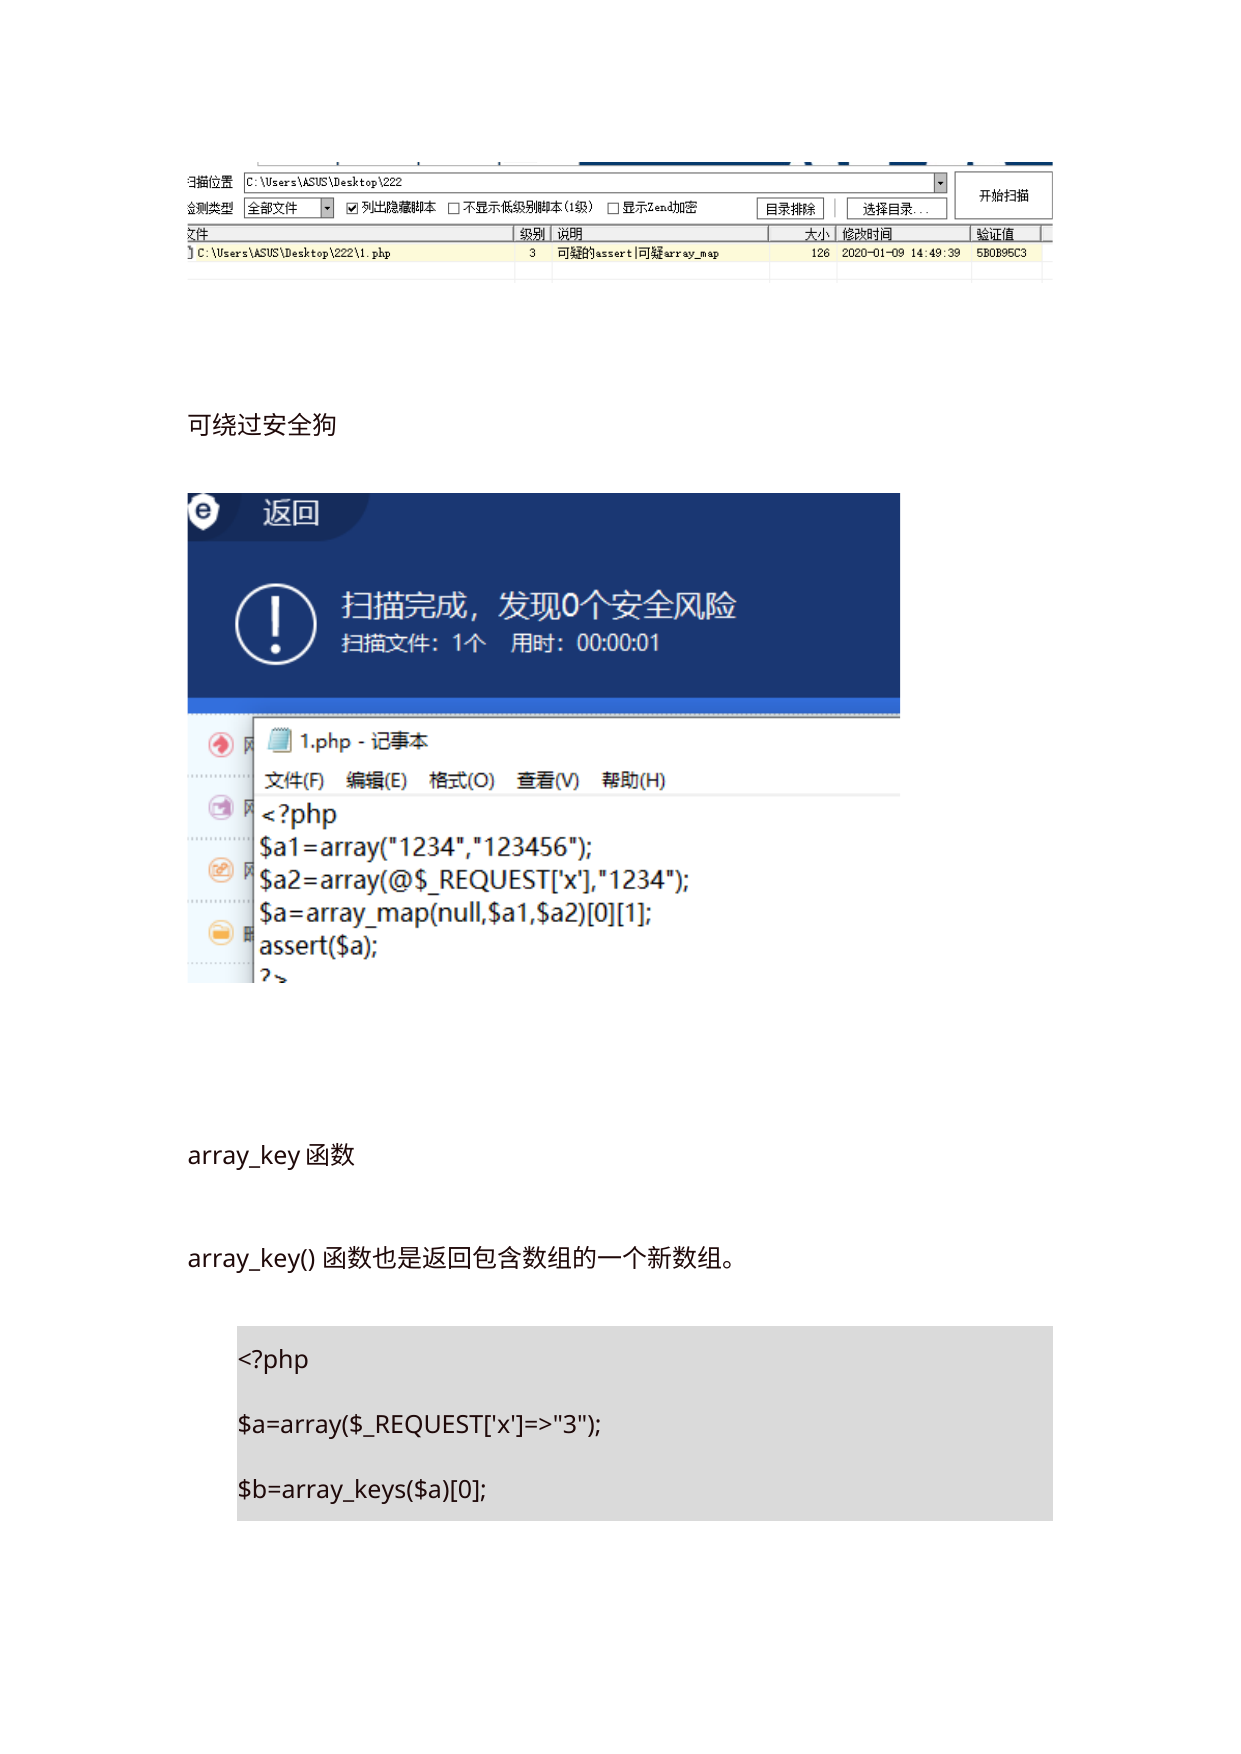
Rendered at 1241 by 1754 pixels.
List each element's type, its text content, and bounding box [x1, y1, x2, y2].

picture [187, 493, 901, 983]
picture [187, 162, 1053, 283]
text array_key() 函数也是返回包含数组的一个新数组。 [187, 1224, 1053, 1289]
text 可绕过安全狗 [187, 391, 1053, 456]
text array_key函数 [187, 1121, 1053, 1186]
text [237, 1326, 1053, 1521]
